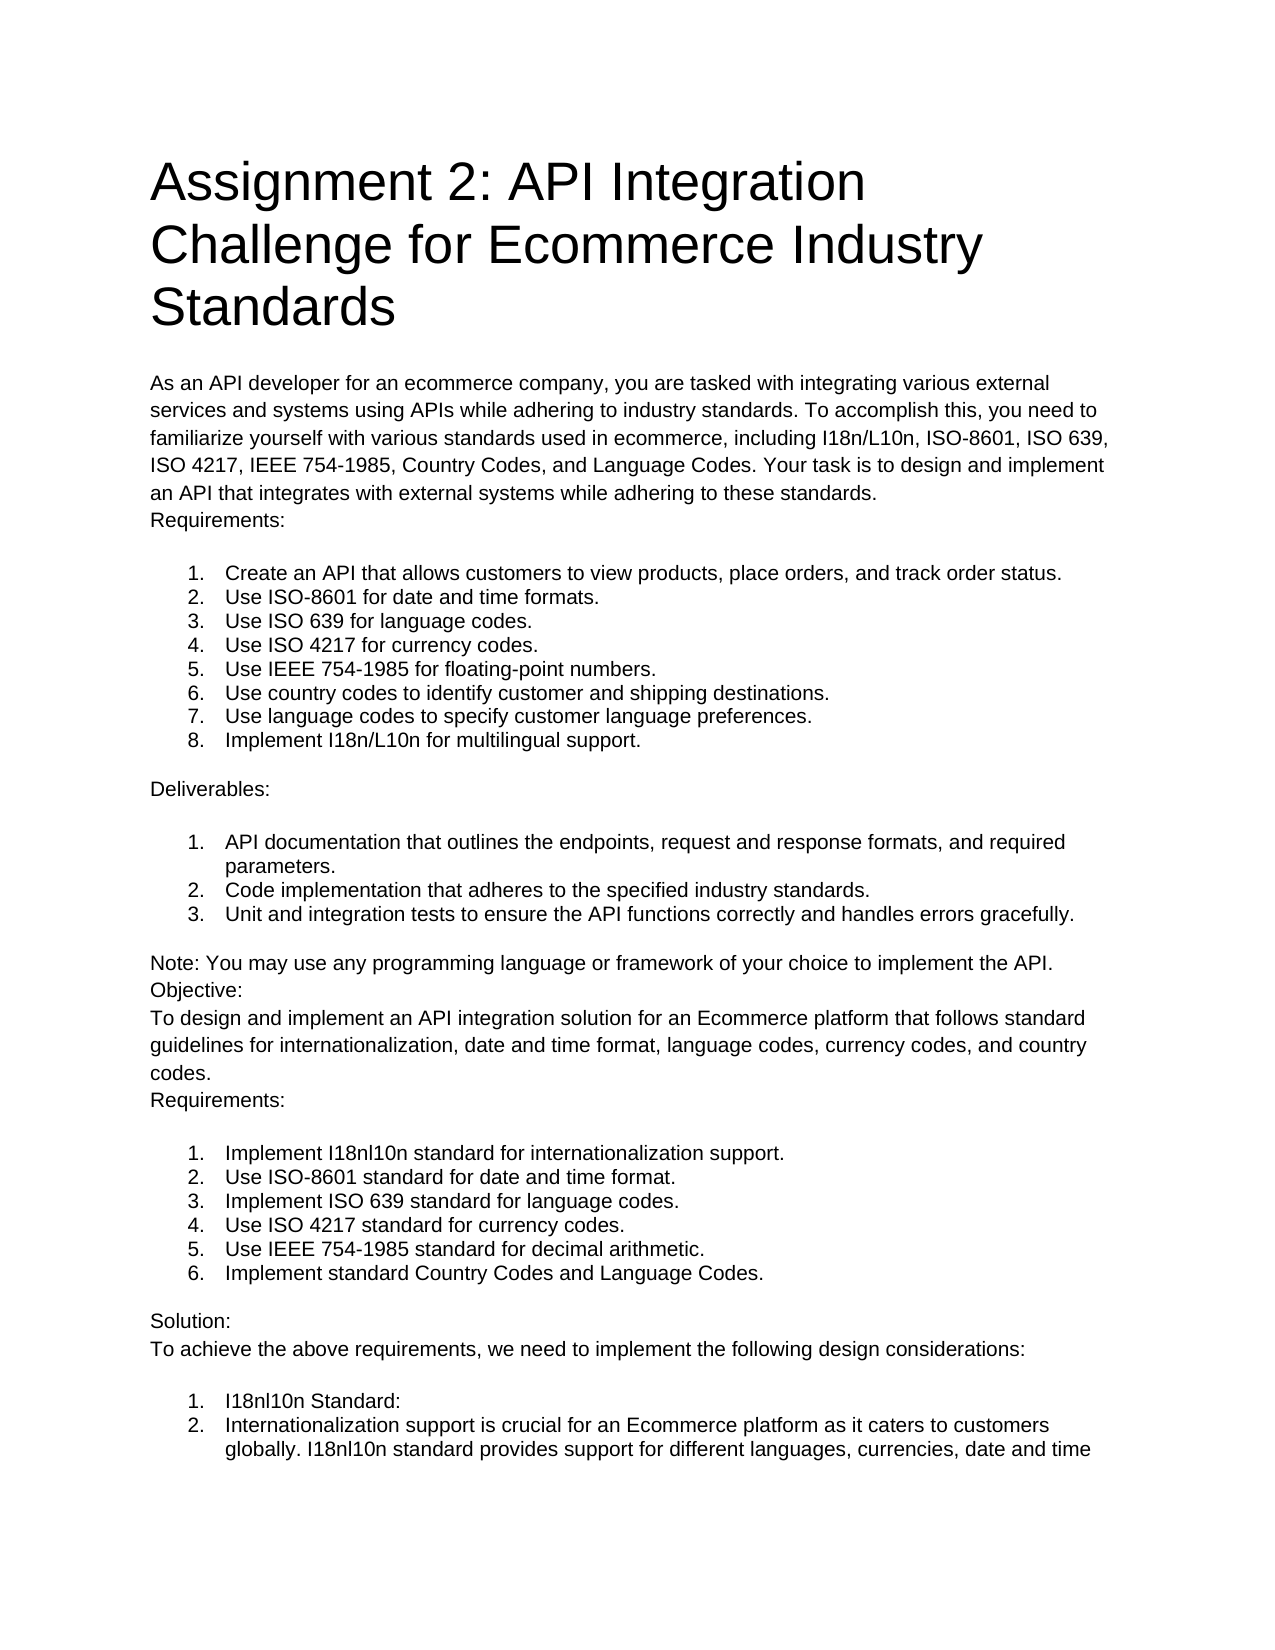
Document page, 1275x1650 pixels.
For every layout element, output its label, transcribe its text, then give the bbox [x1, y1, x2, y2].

list Use ISO 4217 for currency codes. [187, 632, 1125, 656]
list Implement I18nl10n standard for internationalization support. [187, 1141, 1125, 1164]
list Code implementation that adheres to the specified industry standards. [187, 878, 1125, 902]
list Implement standard Country Codes and Language Codes. [187, 1260, 1125, 1284]
list Use country codes to identify customer and shipping destinations. [187, 680, 1125, 704]
list Use ISO-8601 for date and time formats. [187, 584, 1125, 608]
text Requirements: [150, 1088, 1125, 1112]
text To achieve the above requirements, we need to implement the following design considerations: [150, 1337, 1125, 1361]
list Use ISO 639 for language codes. [187, 608, 1125, 632]
list Implement ISO 639 standard for language codes. [187, 1188, 1125, 1212]
list API documentation that outlines the endpoints, request and response formats, and required parameters. [187, 830, 1125, 878]
list Unit and integration tests to ensure the API functions correctly and handles errors gracefully. [187, 902, 1125, 926]
list Use IEEE 754-1985 standard for decimal arithmetic. [187, 1236, 1125, 1260]
text Solution: [150, 1309, 1125, 1333]
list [187, 1413, 1125, 1461]
text To design and implement an API integration solution for an Ecommerce platform that follows standard guidelines for internationalization, date and time format, language codes, currency codes, and country codes. [150, 1006, 1125, 1084]
text As an API developer for an ecommerce company, you are tasked with integrating various external services and systems using APIs while adhering to industry standards. To accomplish this, you need to familiarize yourself with various standards used in ecommerce, including I18n/L10n, ISO-8601, ISO 639, ISO 4217, IEEE 754-1985, Country Codes, and Language Codes. Your task is to design and implement an API that integrates with external systems while adhering to these standards. [150, 371, 1125, 504]
title Assignment 2: API Integration Challenge for Ecommerce Industry Standards [150, 150, 1125, 337]
text Deliverables: [150, 777, 1125, 801]
text Requirements: [150, 508, 1125, 532]
list Use ISO-8601 standard for date and time format. [187, 1164, 1125, 1188]
list I18nl10n Standard: [187, 1389, 1125, 1413]
list Use IEEE 754-1985 for floating-point numbers. [187, 656, 1125, 680]
text Objective: [150, 978, 1125, 1002]
list Create an API that allows customers to view products, place orders, and track order status. [187, 561, 1125, 584]
text Note: You may use any programming language or framework of your choice to implement the API. [150, 951, 1125, 974]
list Use ISO 4217 standard for currency codes. [187, 1212, 1125, 1236]
list Use language codes to specify customer language preferences. [187, 704, 1125, 728]
list Implement I18n/L10n for multilingual support. [187, 728, 1125, 752]
